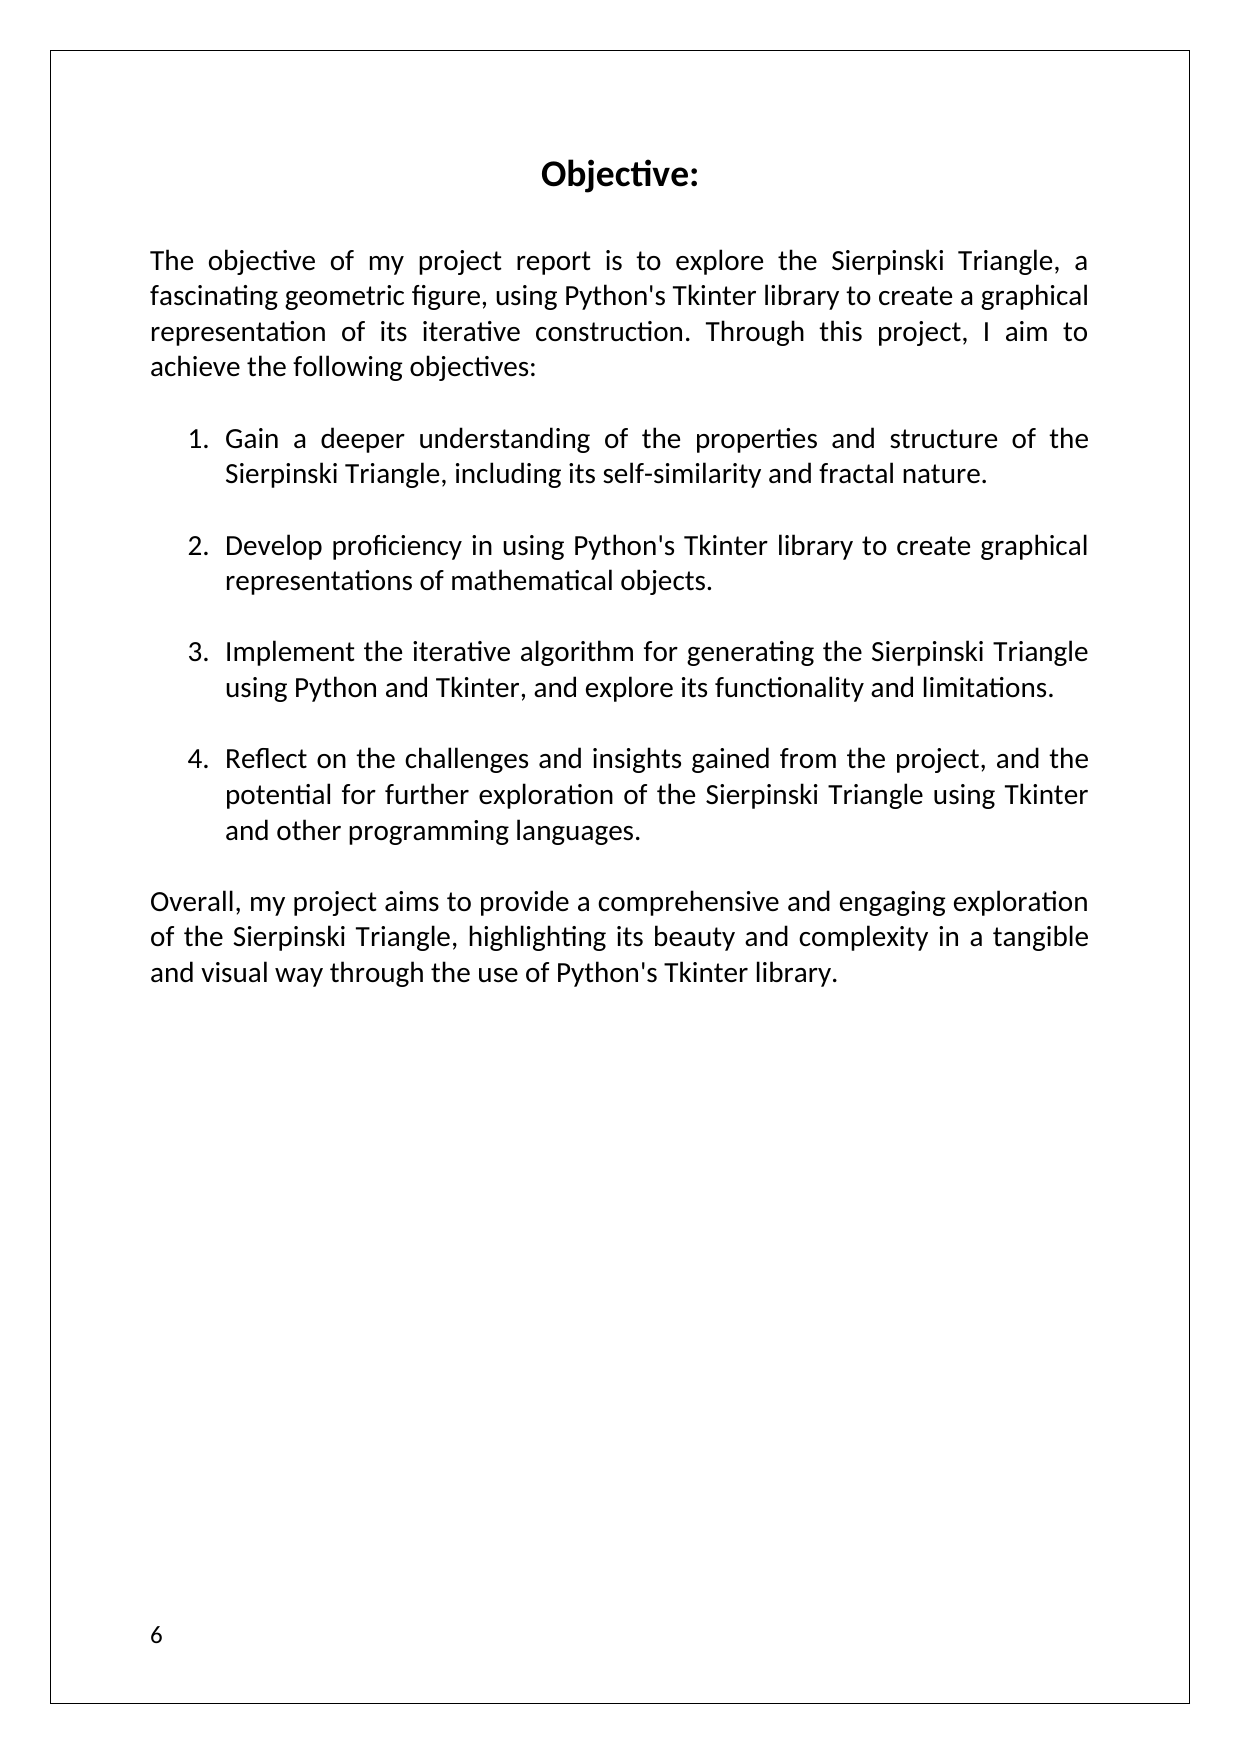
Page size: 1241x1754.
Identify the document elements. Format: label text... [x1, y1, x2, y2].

list Reflect on the challenges and insights gained from the project, and the potential for further exploration of the Sierpinski Triangle using Tkinter and other programming languages. [187, 740, 1090, 847]
list Gain a deeper understanding of the properties and structure of the Sierpinski Triangle, including its self-similarity and fractal nature. [187, 420, 1090, 491]
text Objective: [150, 150, 1090, 196]
list Develop proficiency in using Python's Tkinter library to create graphical representations of mathematical objects. [187, 527, 1090, 598]
text Overall, my project aims to provide a comprehensive and engaging exploration of the Sierpinski Triangle, highlighting its beauty and complexity in a tangible and visual way through the use of Python's Tkinter library. [150, 883, 1090, 990]
list Implement the iterative algorithm for generating the Sierpinski Triangle using Python and Tkinter, and explore its functionality and limitations. [187, 633, 1090, 705]
text The objective of my project report is to explore the Sierpinski Triangle, a fascinating geometric figure, using Python's Tkinter library to create a graphical representation of its iterative construction. Through this project, I aim to achieve the following objectives: [150, 242, 1090, 384]
